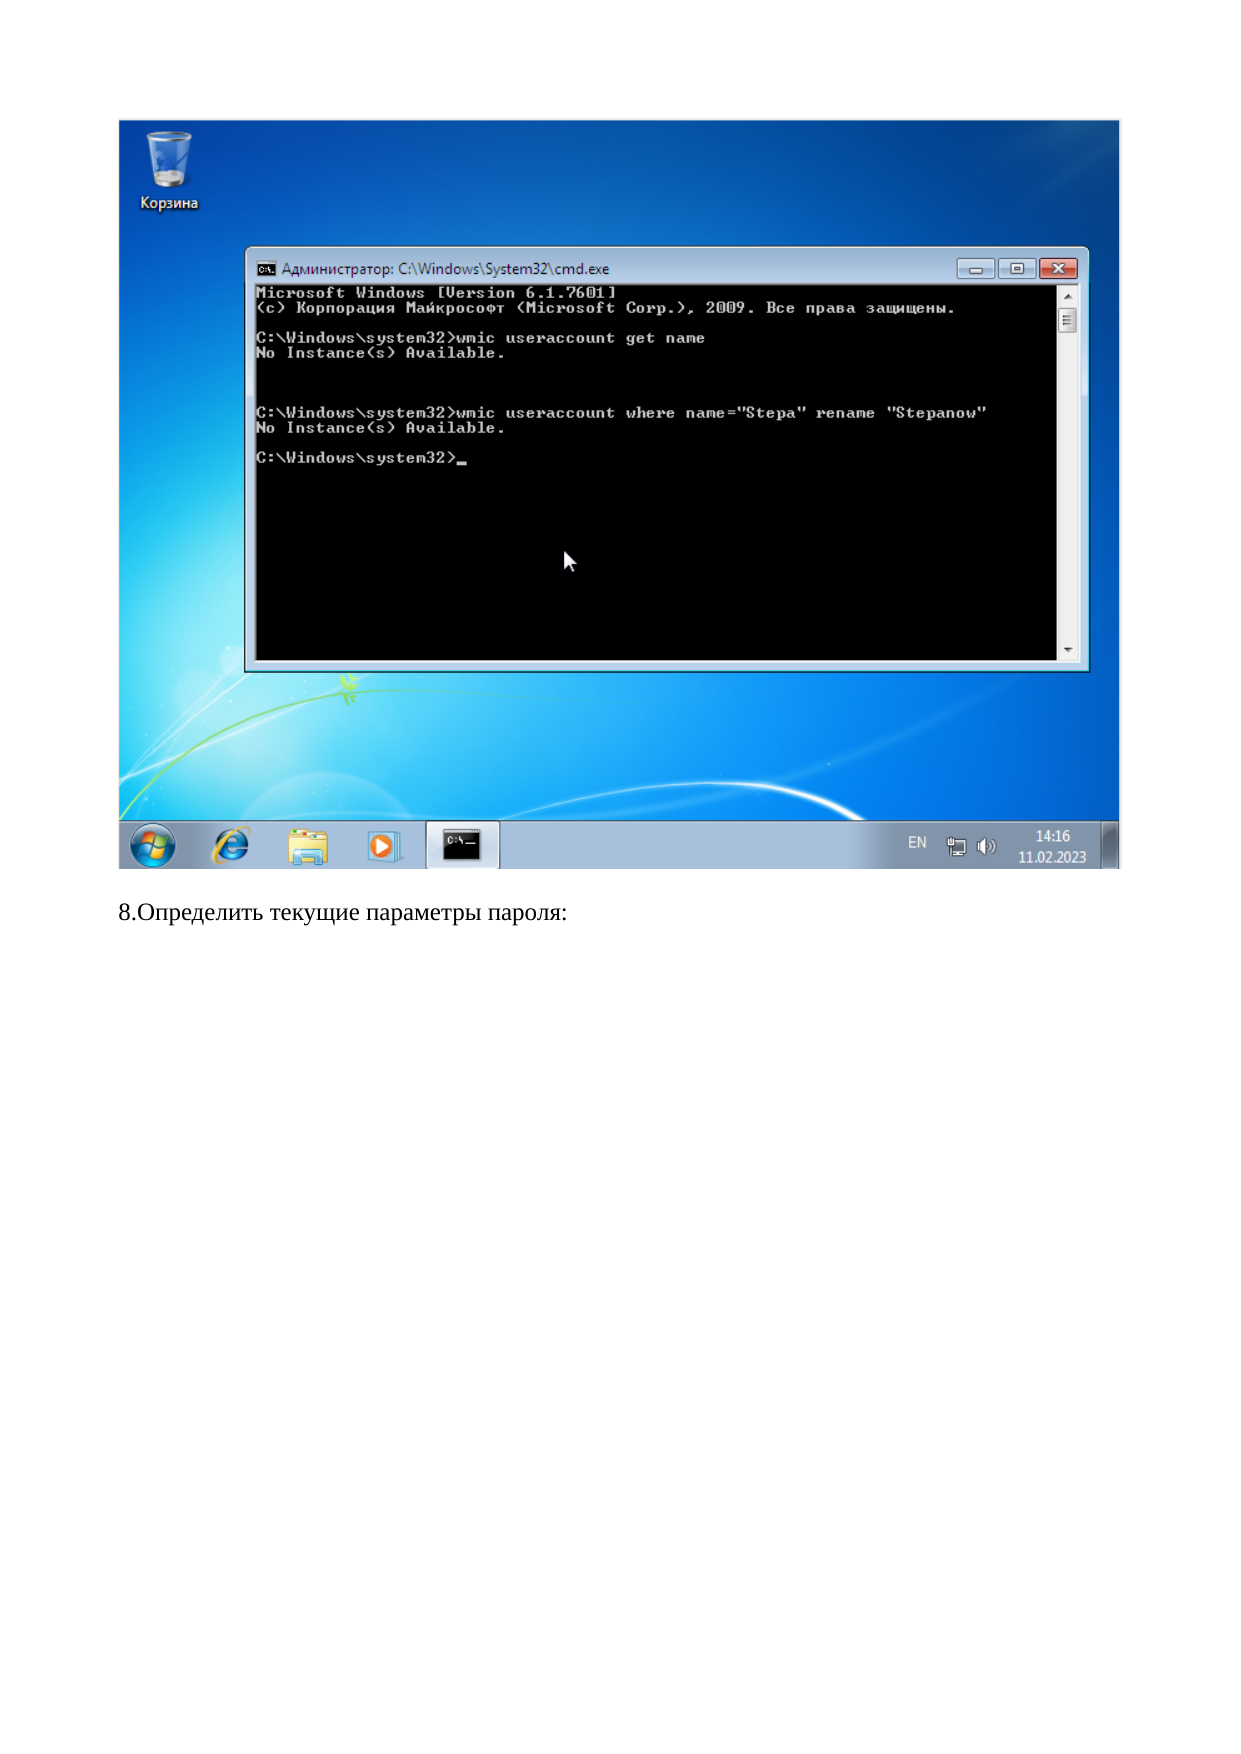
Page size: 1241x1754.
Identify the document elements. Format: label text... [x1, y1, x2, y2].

text 8.Определить текущие параметры пароля: [118, 897, 1122, 926]
picture [118, 118, 1123, 869]
